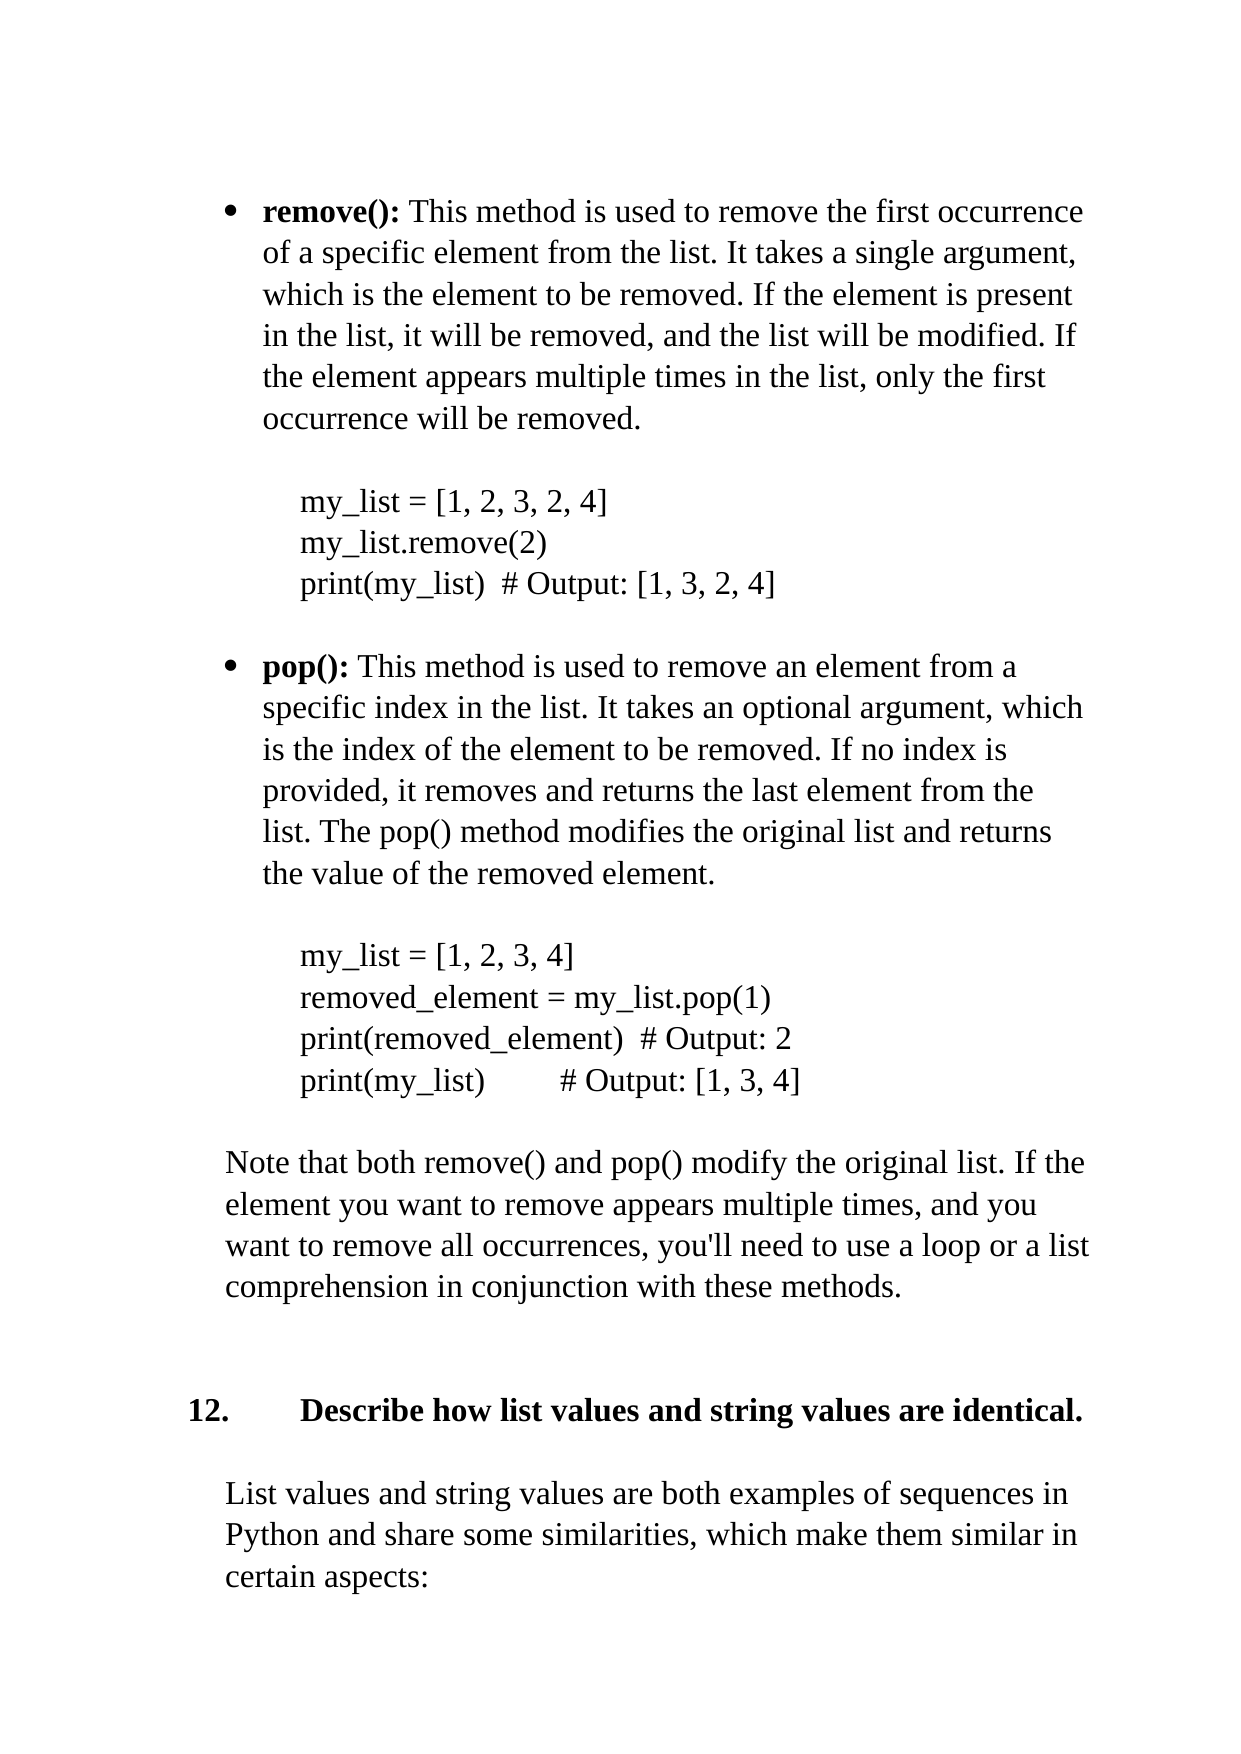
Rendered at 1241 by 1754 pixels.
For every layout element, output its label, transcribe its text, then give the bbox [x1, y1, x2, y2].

list my_list.remove(2) [300, 522, 1090, 561]
list pop(): This method is used to remove an element from a specific index in the list. It takes an optional argument, which is the index of the element to be removed. If no index is provided, it removes and returns the last element from the list. The pop() method modifies the original list and returns the value of the removed element. [225, 646, 1090, 891]
list removed_element = my_list.pop(1) [300, 977, 1090, 1015]
list Note that both remove() and pop() modify the original list. If the element you want to remove appears multiple times, and you want to remove all occurrences, you'll need to use a loop or a list comprehension in conjunction with these methods. [225, 1142, 1090, 1305]
list my_list = [1, 2, 3, 2, 4] [300, 481, 1090, 519]
list print(my_list) # Output: [1, 3, 4] [300, 1060, 1090, 1098]
list print(removed_element) # Output: 2 [300, 1018, 1090, 1057]
list remove(): This method is used to remove the first occurrence of a specific element from the list. It takes a single argument, which is the element to be removed. If the element is present in the list, it will be removed, and the list will be modified. If the element appears multiple times in the list, only the first occurrence will be removed. [225, 191, 1090, 436]
list print(my_list) # Output: [1, 3, 2, 4] [300, 563, 1090, 602]
list my_list = [1, 2, 3, 4] [300, 936, 1090, 974]
list List values and string values are both examples of sequences in Python and share some similarities, which make them similar in certain aspects: [225, 1473, 1090, 1594]
list Describe how list values and string values are identical. [187, 1391, 1090, 1429]
